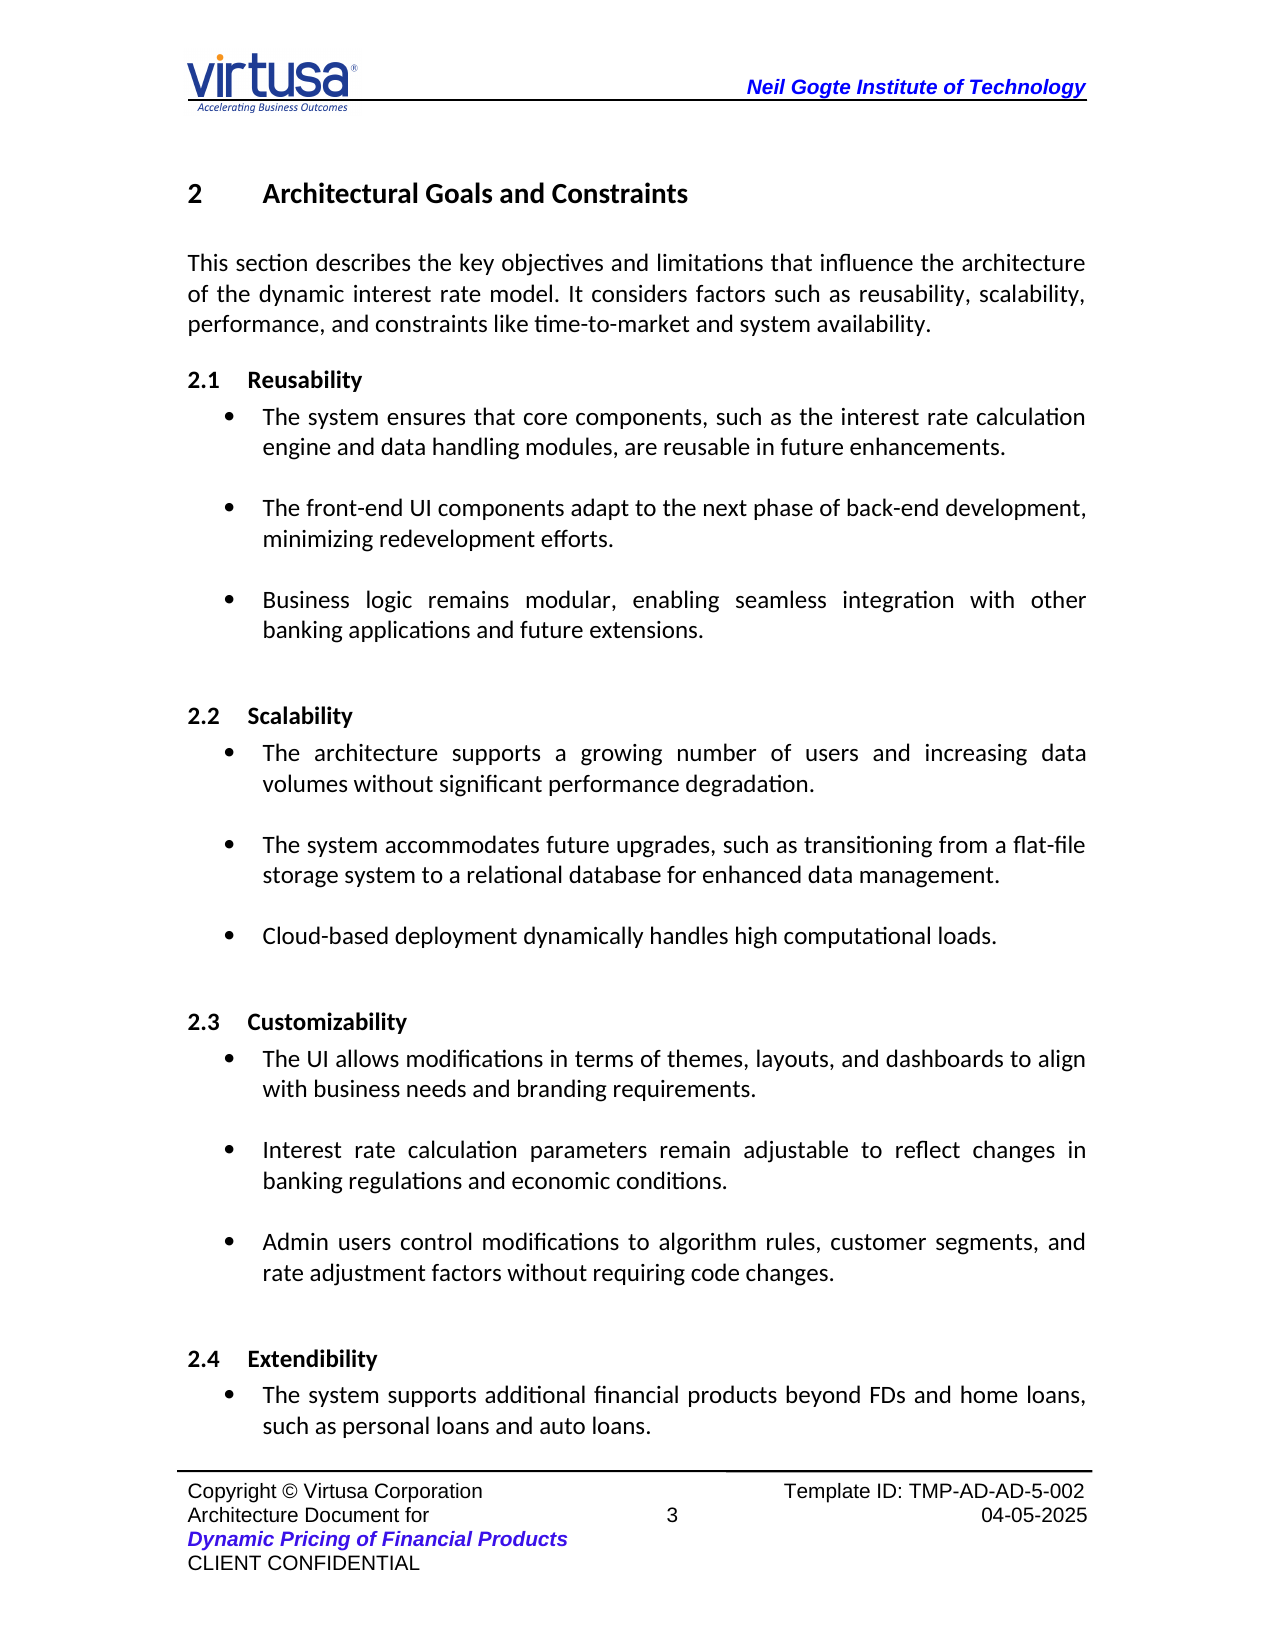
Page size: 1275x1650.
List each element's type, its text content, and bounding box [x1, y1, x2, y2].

picture [182, 48, 362, 116]
subtitle Scalability [187, 700, 1087, 731]
text This section describes the key objectives and limitations that influence the architecture of the dynamic interest rate model. It considers factors such as reusability, scalability, performance, and constraints like time-to-market and system availability. [187, 247, 1087, 339]
list The system supports additional financial products beyond FDs and home loans, such as personal loans and auto loans. [225, 1379, 1087, 1441]
list The system accommodates future upgrades, such as transitioning from a flat-file storage system to a relational database for enhanced data management. [225, 829, 1087, 890]
list The system ensures that core components, such as the interest rate calculation engine and data handling modules, are reusable in future enhancements. [225, 401, 1087, 462]
list Interest rate calculation parameters remain adjustable to reflect changes in banking regulations and economic conditions. [225, 1135, 1087, 1196]
list The architecture supports a growing number of users and increasing data volumes without significant performance degradation. [225, 737, 1087, 798]
list The front-end UI components adapt to the next phase of back-end development, minimizing redevelopment efforts. [225, 492, 1087, 553]
list Cloud-based deployment dynamically handles high computational loads. [225, 920, 1087, 951]
list Business logic remains modular, enabling seamless integration with other banking applications and future extensions. [225, 584, 1087, 645]
subtitle Reusability [187, 364, 1087, 394]
subtitle Extendibility [187, 1343, 1087, 1373]
subtitle Architectural Goals and Constraints [187, 175, 1087, 211]
list The UI allows modifications in terms of themes, layouts, and dashboards to align with business needs and branding requirements. [225, 1043, 1087, 1104]
list Admin users control modifications to algorithm rules, customer segments, and rate adjustment factors without requiring code changes. [225, 1226, 1087, 1287]
subtitle Customizability [187, 1006, 1087, 1037]
